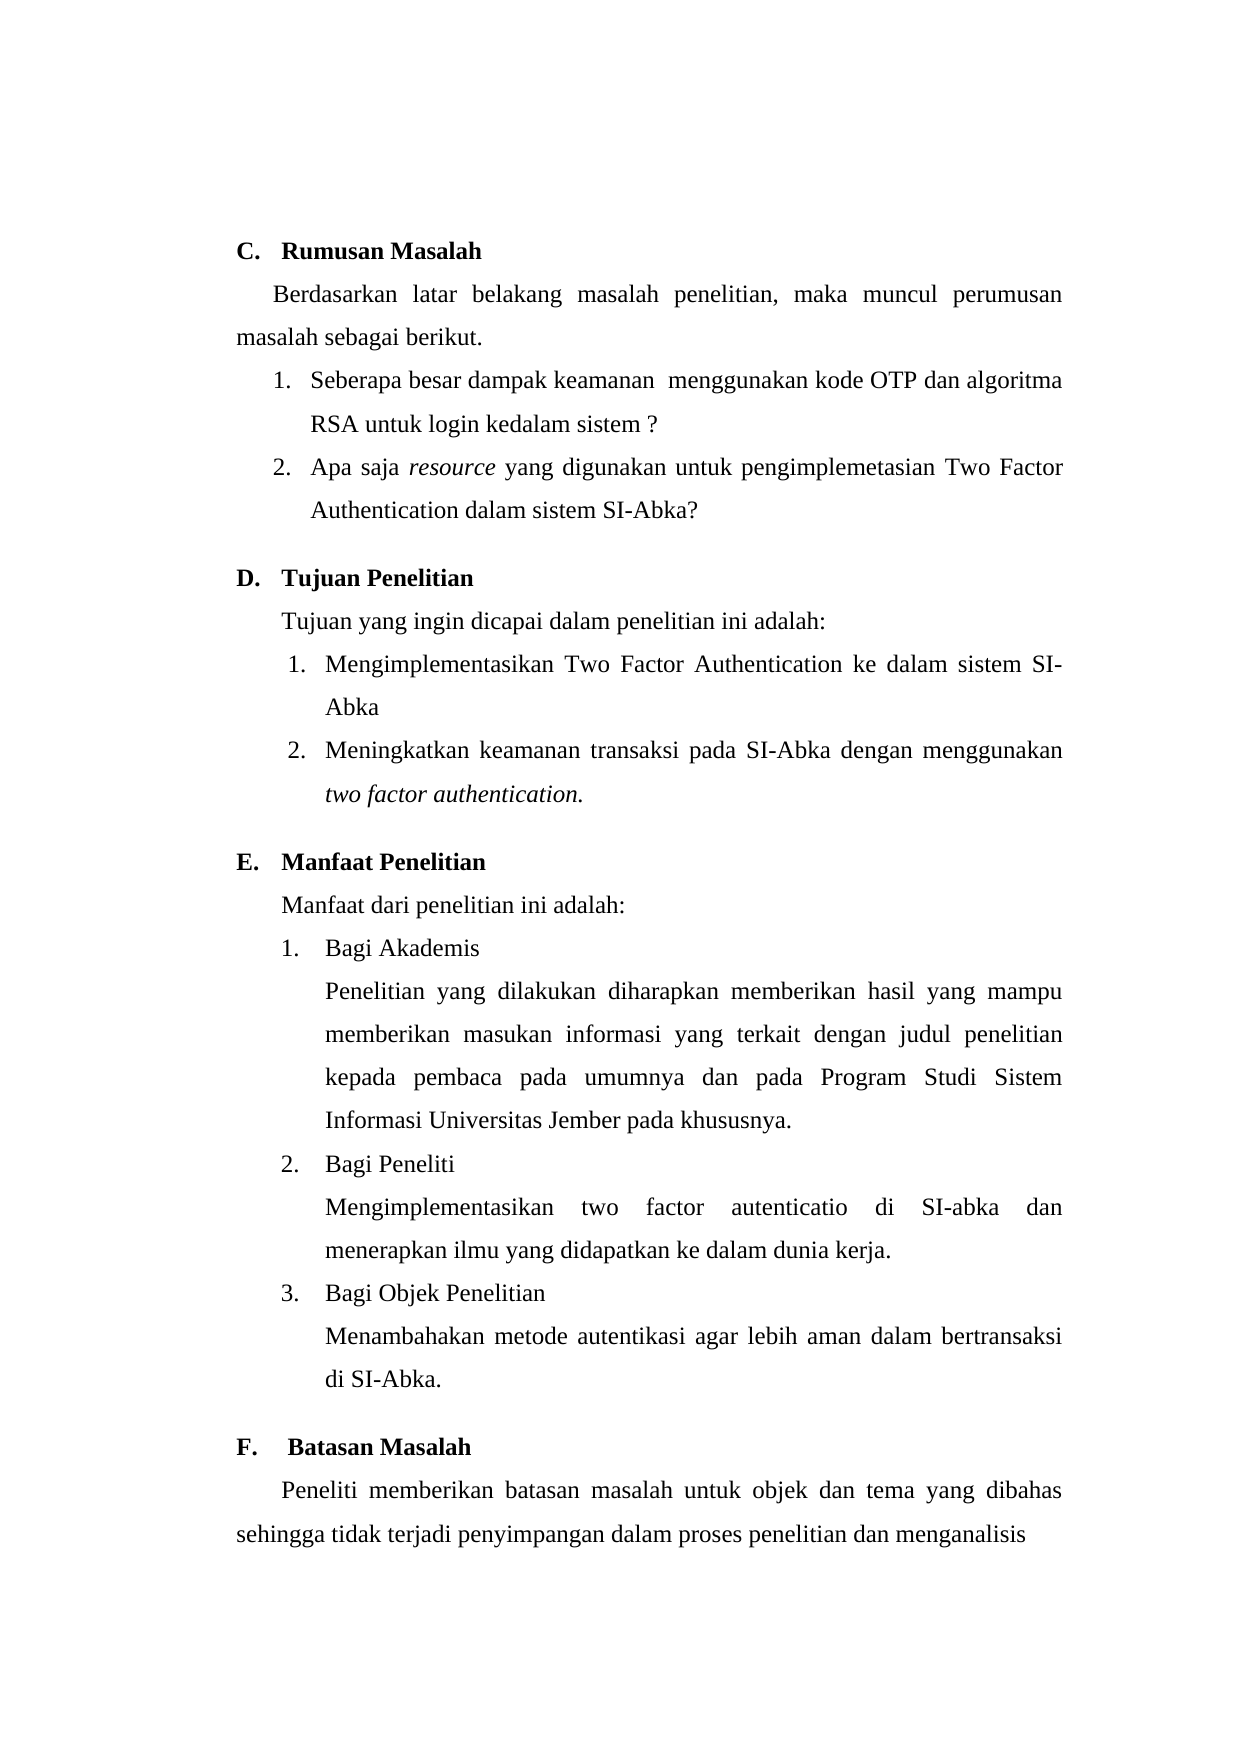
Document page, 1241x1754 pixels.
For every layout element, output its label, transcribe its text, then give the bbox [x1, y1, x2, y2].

list Seberapa besar dampak keamanan menggunakan kode OTP dan algoritma RSA untuk login kedalam sistem ? [273, 366, 1063, 437]
subtitle Batasan Masalah [236, 1432, 1063, 1461]
text Tujuan yang ingin dicapai dalam penelitian ini adalah: [236, 606, 1063, 635]
text Berdasarkan latar belakang masalah penelitian, maka muncul perumusan masalah sebagai berikut. [236, 279, 1063, 351]
text Mengimplementasikan two factor autenticatio di SI-abka dan menerapkan ilmu yang didapatkan ke dalam dunia kerja. [325, 1192, 1063, 1264]
text Manfaat dari penelitian ini adalah: [236, 890, 1063, 919]
subtitle Manfaat Penelitian [236, 847, 1063, 876]
list Meningkatkan keamanan transaksi pada SI-Abka dengan menggunakan two factor authentication. [287, 736, 1063, 807]
subtitle Tujuan Penelitian [236, 563, 1063, 592]
list Bagi Akademis [281, 933, 1063, 962]
text Penelitian yang dilakukan diharapkan memberikan hasil yang mampu memberikan masukan informasi yang terkait dengan judul penelitian kepada pembaca pada umumnya dan pada Program Studi Sistem Informasi Universitas Jember pada khususnya. [325, 976, 1063, 1134]
list Bagi Objek Penelitian [281, 1278, 1063, 1307]
text Menambahakan metode autentikasi agar lebih aman dalam bertransaksi di SI-Abka. [325, 1321, 1063, 1393]
list Mengimplementasikan Two Factor Authentication ke dalam sistem SI-Abka [287, 649, 1063, 721]
list Apa saja resource yang digunakan untuk pengimplemetasian Two Factor Authentication dalam sistem SI-Abka? [273, 452, 1063, 524]
text Peneliti memberikan batasan masalah untuk objek dan tema yang dibahas sehingga tidak terjadi penyimpangan dalam proses penelitian dan menganalisis [236, 1476, 1063, 1547]
subtitle Rumusan Masalah [236, 236, 1063, 265]
list Bagi Peneliti [281, 1149, 1063, 1177]
